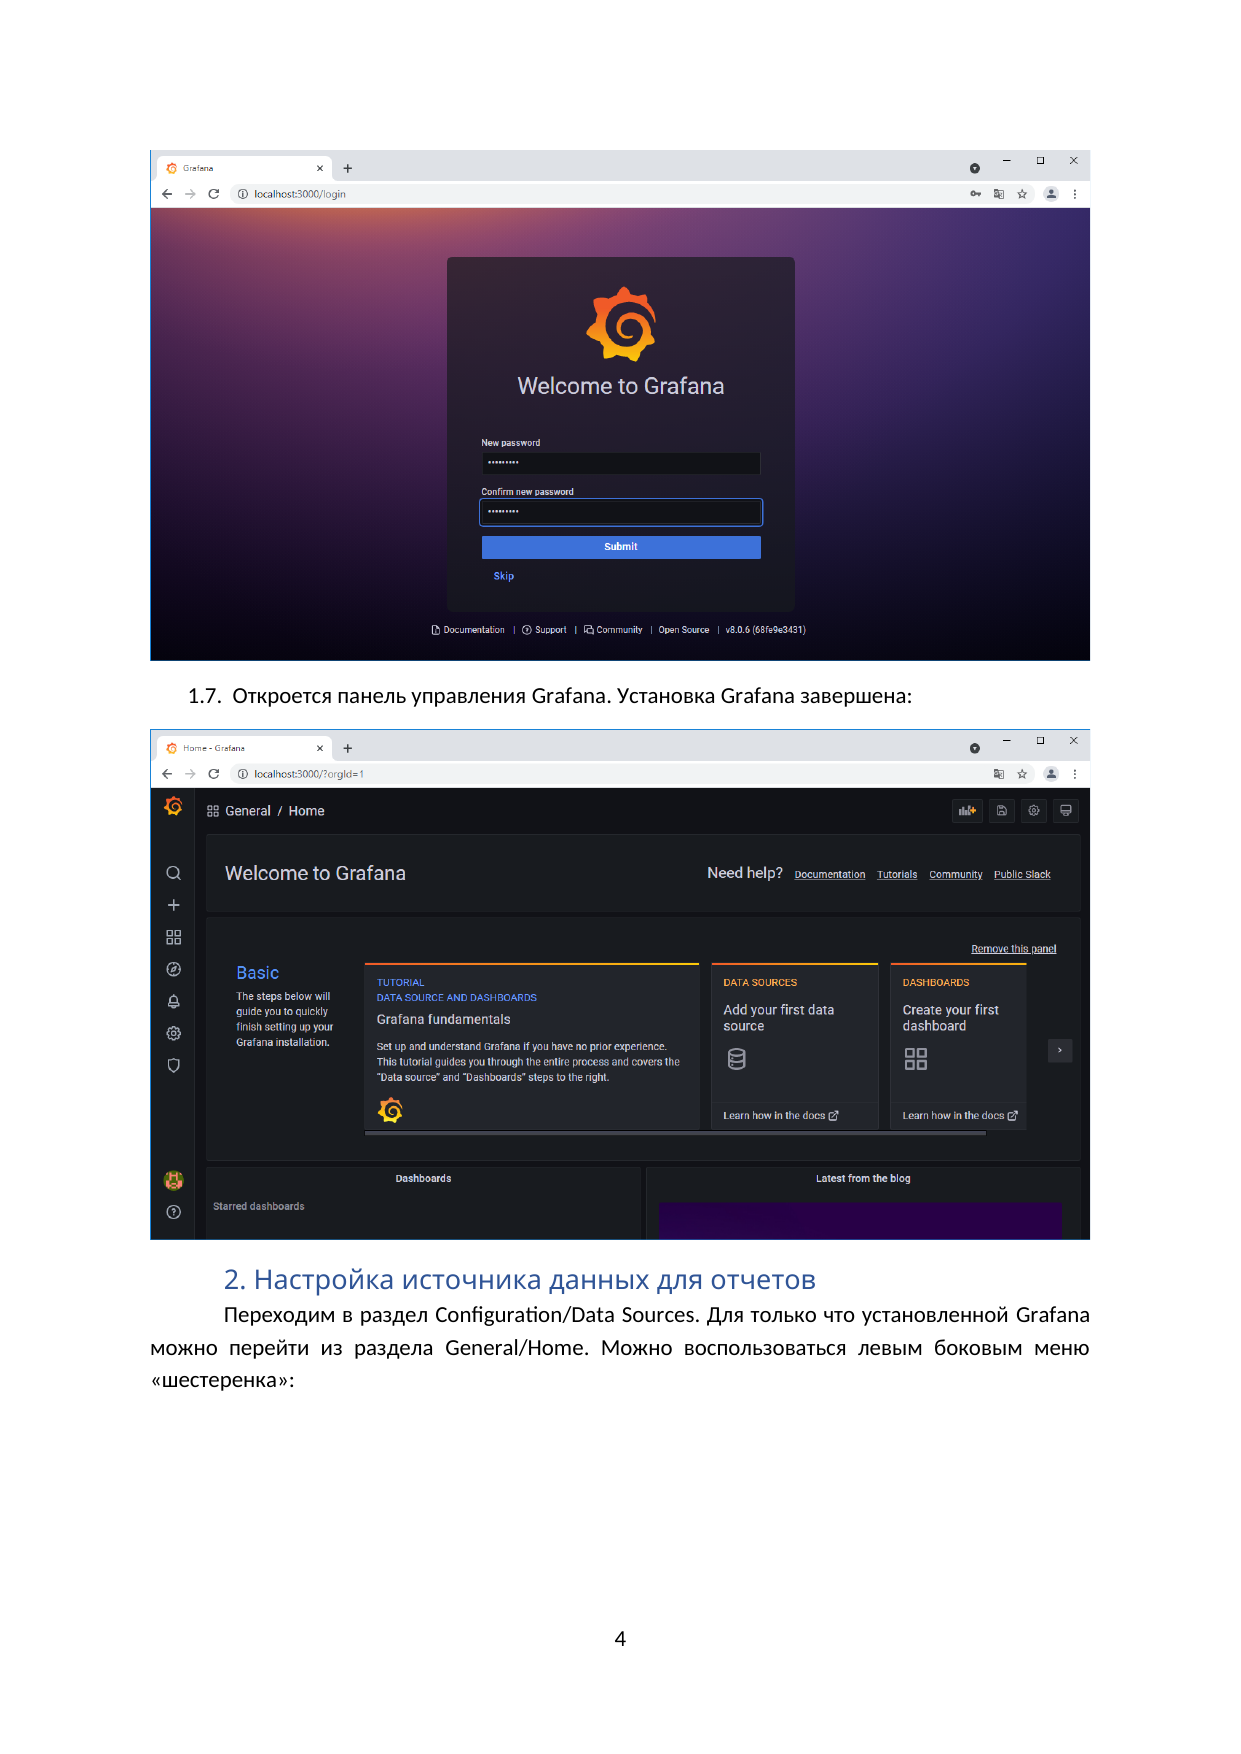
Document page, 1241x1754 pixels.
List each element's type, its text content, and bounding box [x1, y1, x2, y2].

list Откроется панель управления Grafana. Установка Grafana завершена: [187, 681, 1090, 709]
text Переходим в раздел Configuration/Data Sources. Для только что установленной Grafana можно перейти из раздела General/Home. Можно воспользоваться левым боковым меню «шестеренка»: [150, 1301, 1090, 1393]
subtitle 2. Настройка источника данных для отчетов [150, 1261, 1090, 1298]
picture [150, 150, 1091, 661]
picture [150, 729, 1091, 1240]
